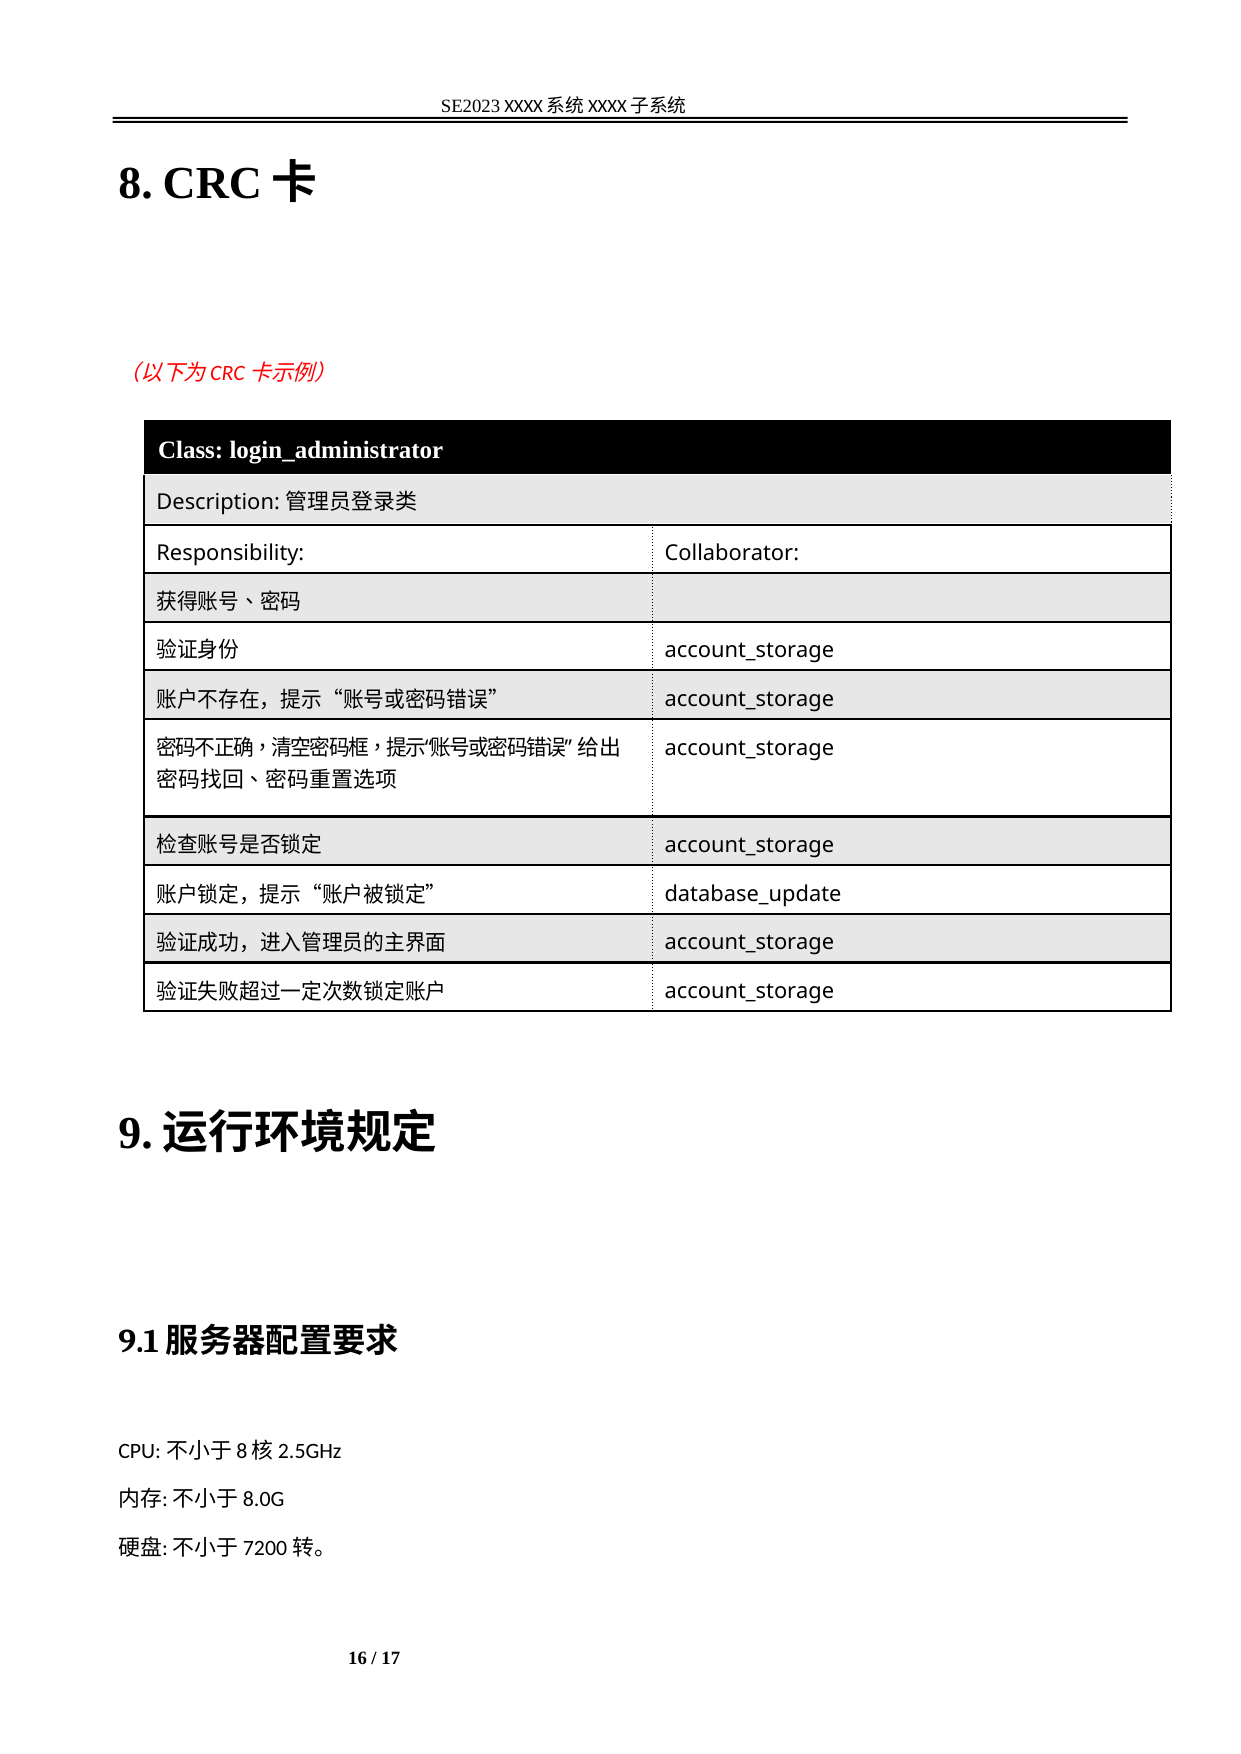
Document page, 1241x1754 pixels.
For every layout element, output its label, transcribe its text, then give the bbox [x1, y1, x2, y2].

table_cell 验证成功，进入管理员的主界面 [145, 915, 652, 961]
subtitle 运行环境规定 [118, 1080, 1122, 1177]
table_cell database_update [652, 866, 1170, 913]
table_cell 验证失败超过一定次数锁定账户 [145, 964, 652, 1010]
table_cell [652, 574, 1170, 621]
table_cell account_storage [652, 623, 1170, 669]
table_cell 检查账号是否锁定 [145, 818, 652, 864]
table_cell Collaborator: [652, 526, 1170, 572]
table_cell account_storage [652, 964, 1170, 1010]
table_cell Description: 管理员登录类 [145, 475, 1171, 523]
text 内存: 不小于8.0G [118, 1481, 1122, 1513]
table_cell 验证身份 [145, 623, 652, 669]
table_cell 获得账号、密码 [145, 574, 652, 621]
table_cell 账户锁定，提示“账户被锁定” [145, 866, 652, 913]
table_cell account_storage [652, 818, 1170, 864]
table_cell 密码不正确，清空密码框，提示“账号或密码错误” 给出密码找回、密码重置选项 [145, 720, 652, 815]
table_cell 账户不存在，提示“账号或密码错误” [145, 671, 652, 718]
table_cell account_storage [652, 915, 1170, 961]
text （以下为CRC卡示例） [118, 355, 1122, 387]
table_cell Responsibility: [145, 526, 652, 572]
table_cell account_storage [652, 671, 1170, 718]
subtitle 9.1服务器配置要求 [118, 1305, 1122, 1370]
subtitle CRC卡 [118, 129, 1122, 227]
table_cell account_storage [652, 720, 1170, 815]
text 硬盘: 不小于7200 转。 [118, 1529, 1122, 1562]
text CPU: 不小于8核2.5GHz [118, 1432, 1122, 1465]
table_header Class: login_administrator [144, 420, 1171, 474]
